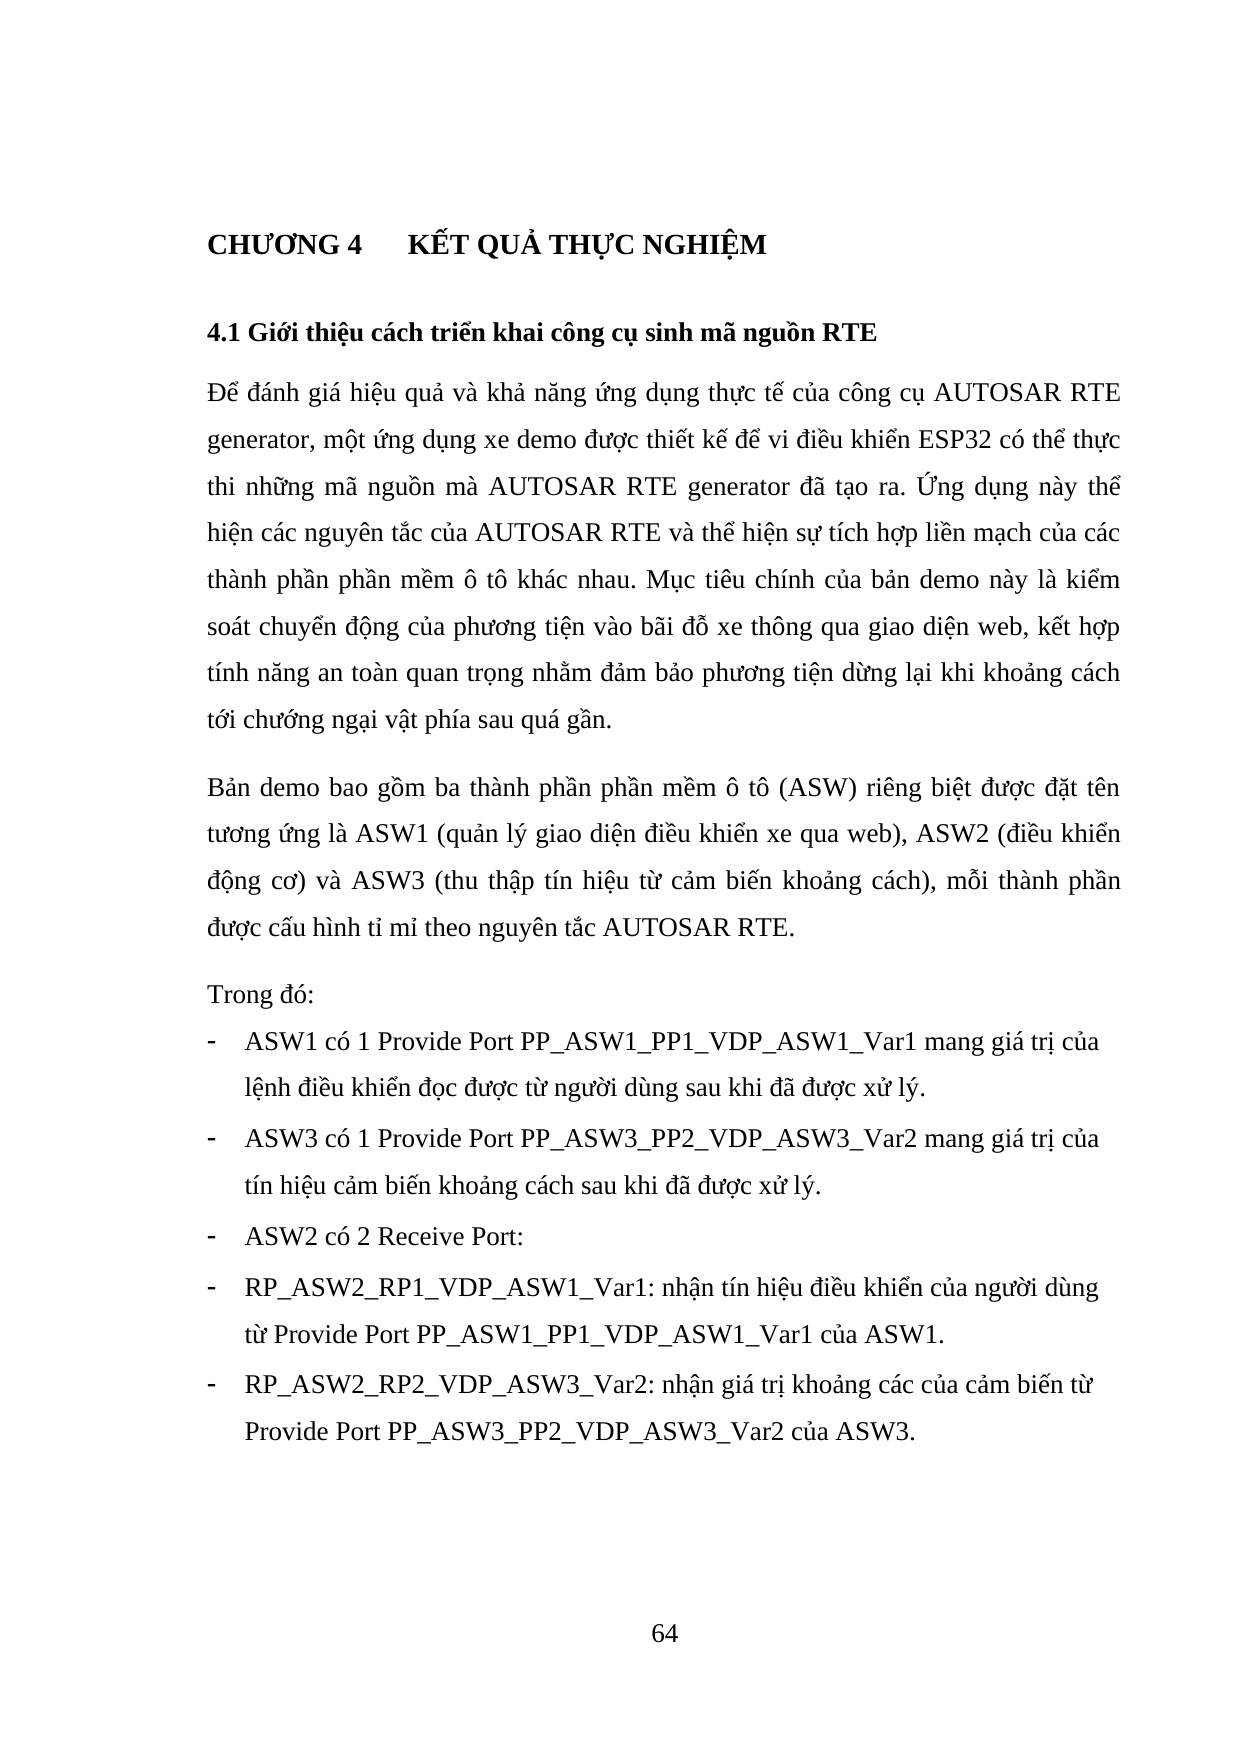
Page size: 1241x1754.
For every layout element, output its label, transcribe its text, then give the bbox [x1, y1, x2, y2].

text ASW3 có 1 Provide Port PP_ASW3_PP2_VDP_ASW3_Var2 mang giá trị của tín hiệu cảm biến khoảng cách sau khi đã được xử lý. [207, 1122, 1122, 1200]
text ASW1 có 1 Provide Port PP_ASW1_PP1_VDP_ASW1_Var1 mang giá trị của lệnh điều khiển đọc được từ người dùng sau khi đã được xử lý. [207, 1025, 1122, 1103]
text ASW2 có 2 Receive Port: [207, 1220, 1122, 1251]
text Để đánh giá hiệu quả và khả năng ứng dụng thực tế của công cụ AUTOSAR RTE generator, một ứng dụng xe demo được thiết kế để vi điều khiển ESP32 có thể thực thi những mã nguồn mà AUTOSAR RTE generator đã tạo ra. Ứng dụng này thể hiện các nguyên tắc của AUTOSAR RTE và thể hiện sự tích hợp liền mạch của các thành phần phần mềm ô tô khác nhau. Mục tiêu chính của bản demo này là kiểm soát chuyển động của phương tiện vào bãi đỗ xe thông qua giao diện web, kết hợp tính năng an toàn quan trọng nhằm đảm bảo phương tiện dừng lại khi khoảng cách tới chướng ngại vật phía sau quá gần. [207, 376, 1122, 734]
text RP_ASW2_RP1_VDP_ASW1_Var1: nhận tín hiệu điều khiển của người dùng từ Provide Port PP_ASW1_PP1_VDP_ASW1_Var1 của ASW1. [207, 1271, 1122, 1349]
text RP_ASW2_RP2_VDP_ASW3_Var2: nhận giá trị khoảng các của cảm biến từ Provide Port PP_ASW3_PP2_VDP_ASW3_Var2 của ASW3. [207, 1369, 1122, 1447]
text Giới thiệu cách triển khai công cụ sinh mã nguồn RTE [207, 316, 1122, 347]
text Bản demo bao gồm ba thành phần phần mềm ô tô (ASW) riêng biệt được đặt tên tương ứng là ASW1 (quản lý giao diện điều khiển xe qua web), ASW2 (điều khiển động cơ) và ASW3 (thu thập tín hiệu từ cảm biến khoảng cách), mỗi thành phần được cấu hình tỉ mỉ theo nguyên tắc AUTOSAR RTE. [207, 771, 1122, 942]
subtitle KẾT QUẢ THỰC NGHIỆM [207, 227, 1122, 261]
text Trong đó: [207, 978, 1122, 1009]
